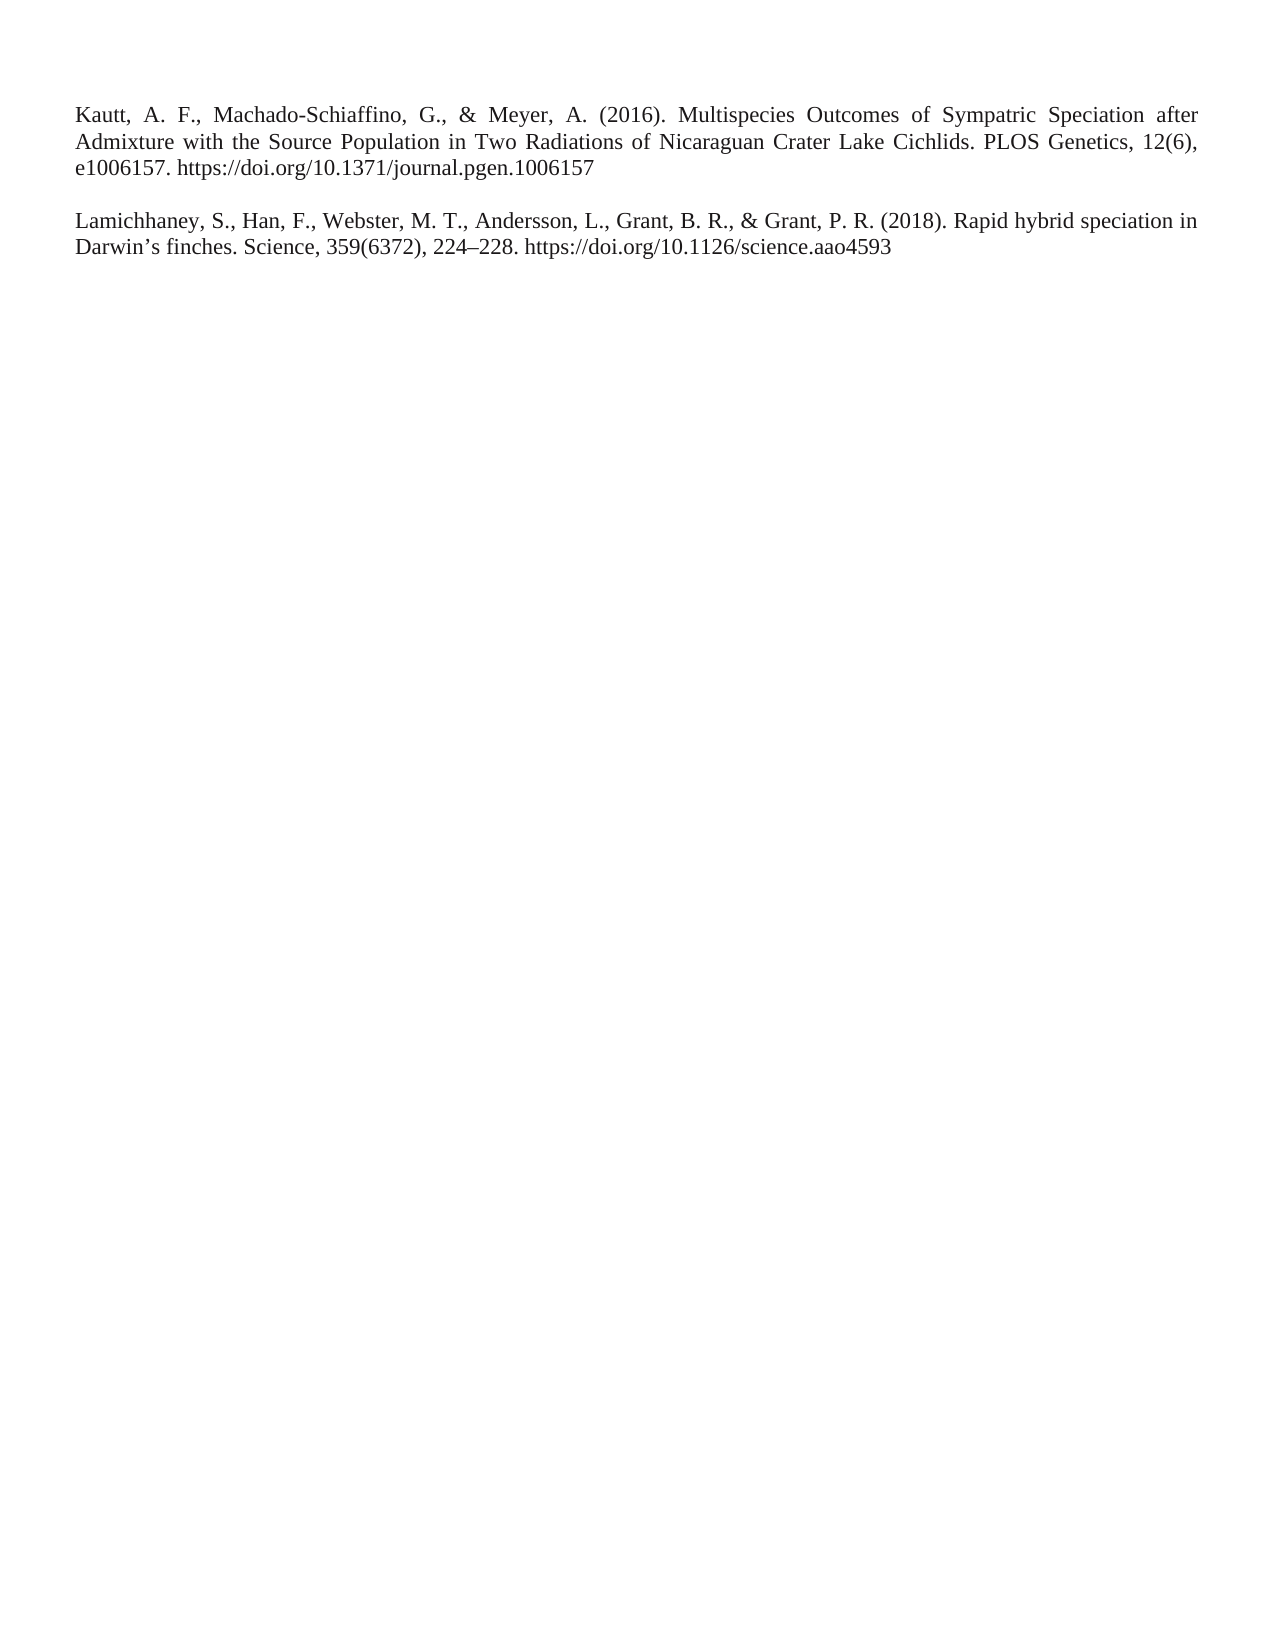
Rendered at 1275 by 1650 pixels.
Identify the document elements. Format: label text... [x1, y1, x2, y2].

text Kautt, A. F., Machado-Schiaffino, G., & Meyer, A. (2016). Multispecies Outcomes of Sympatric Speciation after Admixture with the Source Population in Two Radiations of Nicaraguan Crater Lake Cichlids. PLOS Genetics, 12(6), e1006157. https://doi.org/10.1371/journal.pgen.1006157 [75, 101, 1200, 180]
text Lamichhaney, S., Han, F., Webster, M. T., Andersson, L., Grant, B. R., & Grant, P. R. (2018). Rapid hybrid speciation in Darwin’s finches. Science, 359(6372), 224–228. https://doi.org/10.1126/science.aao4593 [75, 207, 1200, 259]
